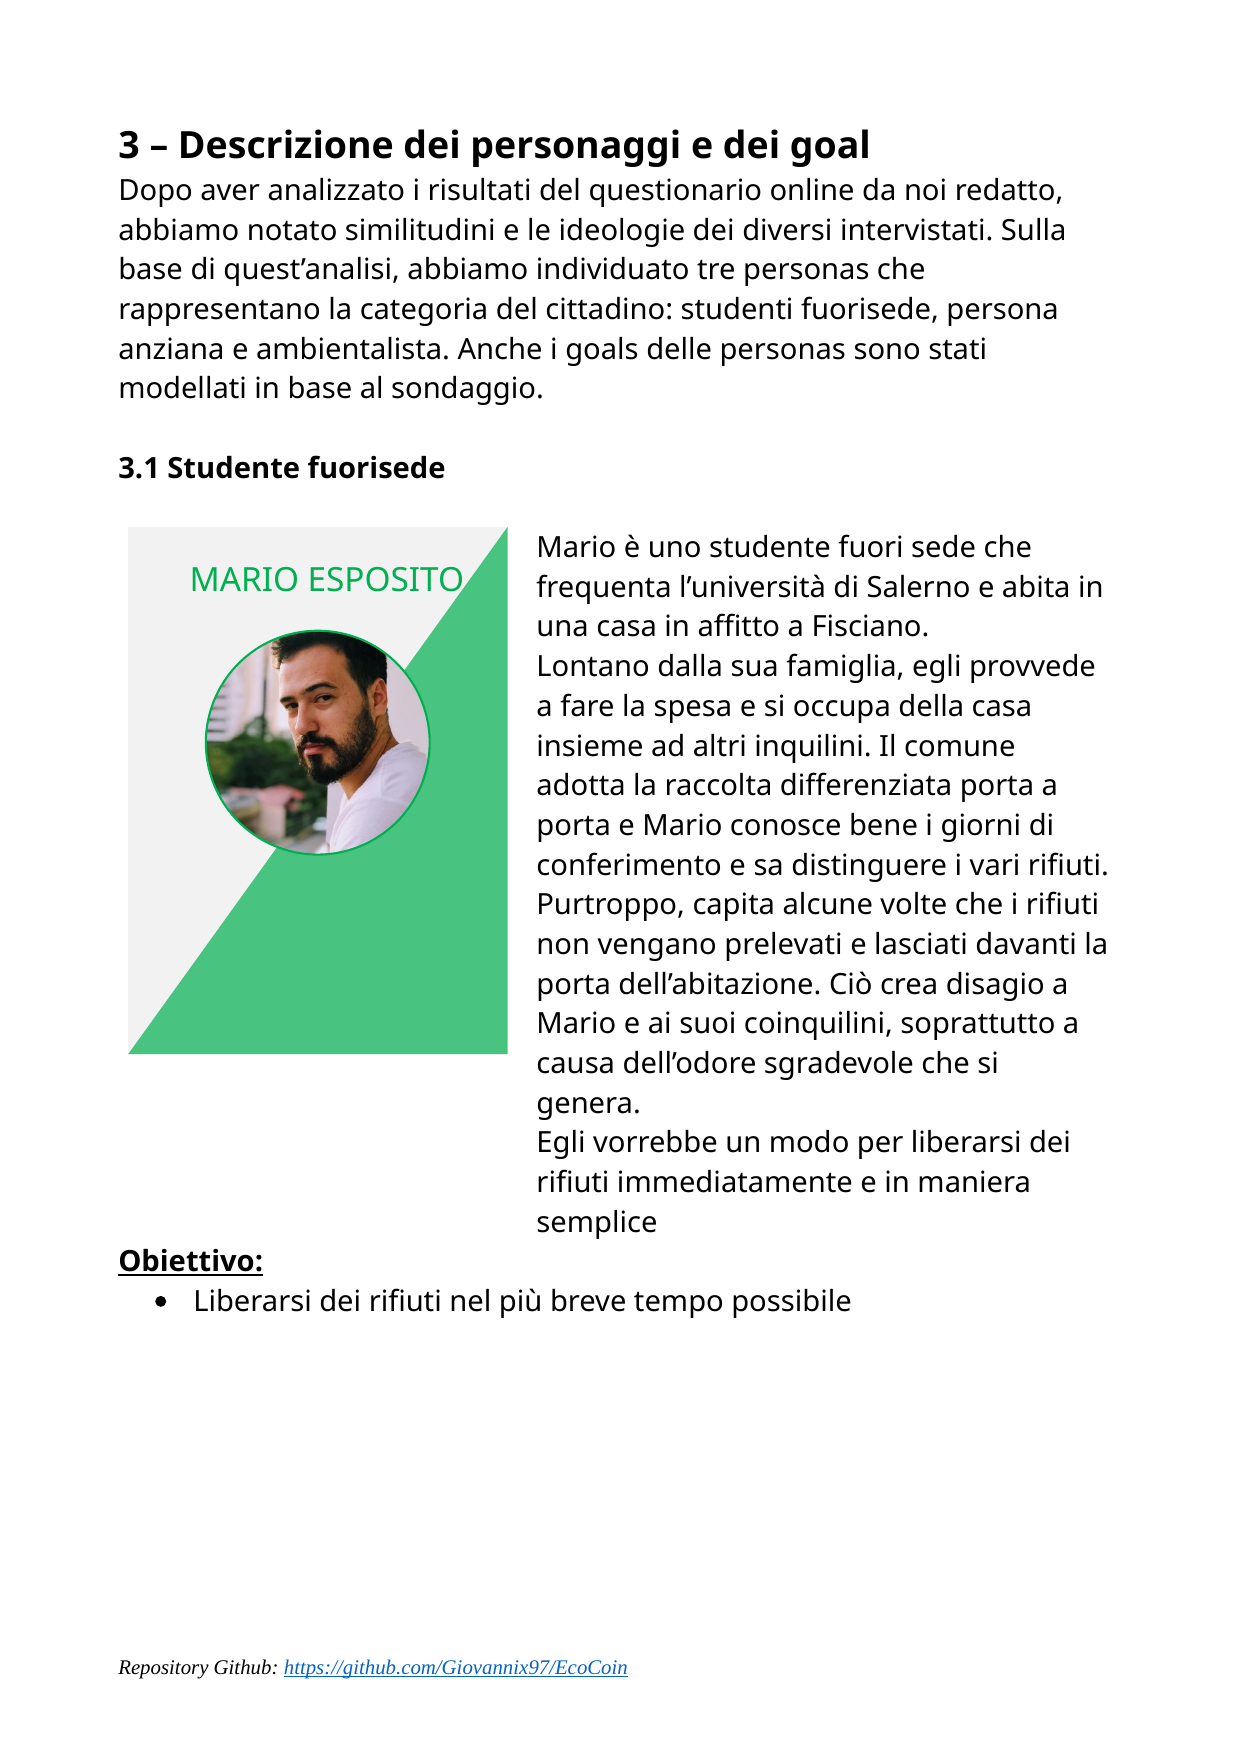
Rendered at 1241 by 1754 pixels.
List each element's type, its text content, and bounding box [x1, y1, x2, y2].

text 3.1 Studente fuorisede [118, 447, 1122, 487]
text 3 – Descrizione dei personaggi e dei goal [118, 118, 1122, 169]
picture [207, 632, 428, 853]
table_header [118, 526, 525, 1241]
text Obiettivo: [118, 1241, 1122, 1280]
table_header Mario è uno studente fuori sede che frequenta l’università di Salerno e abita in una casa in affitto a Fisciano. Lontano dalla sua famiglia, egli provvede a fare la spesa e si occupa della casa insieme ad altri inquilini. Il comune adotta la raccolta differenziata porta a porta e Mario conosce bene i giorni di conferimento e sa distinguere i vari rifiuti. Purtroppo, capita alcune volte che i rifiuti non vengano prelevati e lasciati davanti la porta dell’abitazione. Ciò crea disagio a Mario e ai suoi coinquilini, soprattutto a causa dell’odore sgradevole che si genera. Egli vorrebbe un modo per liberarsi dei rifiuti immediatamente e in maniera semplice [525, 526, 1122, 1241]
text Dopo aver analizzato i risultati del questionario online da noi redatto, abbiamo notato similitudini e le ideologie dei diversi intervistati. Sulla base di quest’analisi, abbiamo individuato tre personas che rappresentano la categoria del cittadino: studenti fuorisede, persona anziana e ambientalista. Anche i goals delle personas sono stati modellati in base al sondaggio. [118, 169, 1122, 407]
list Liberarsi dei rifiuti nel più breve tempo possibile [156, 1280, 1122, 1320]
